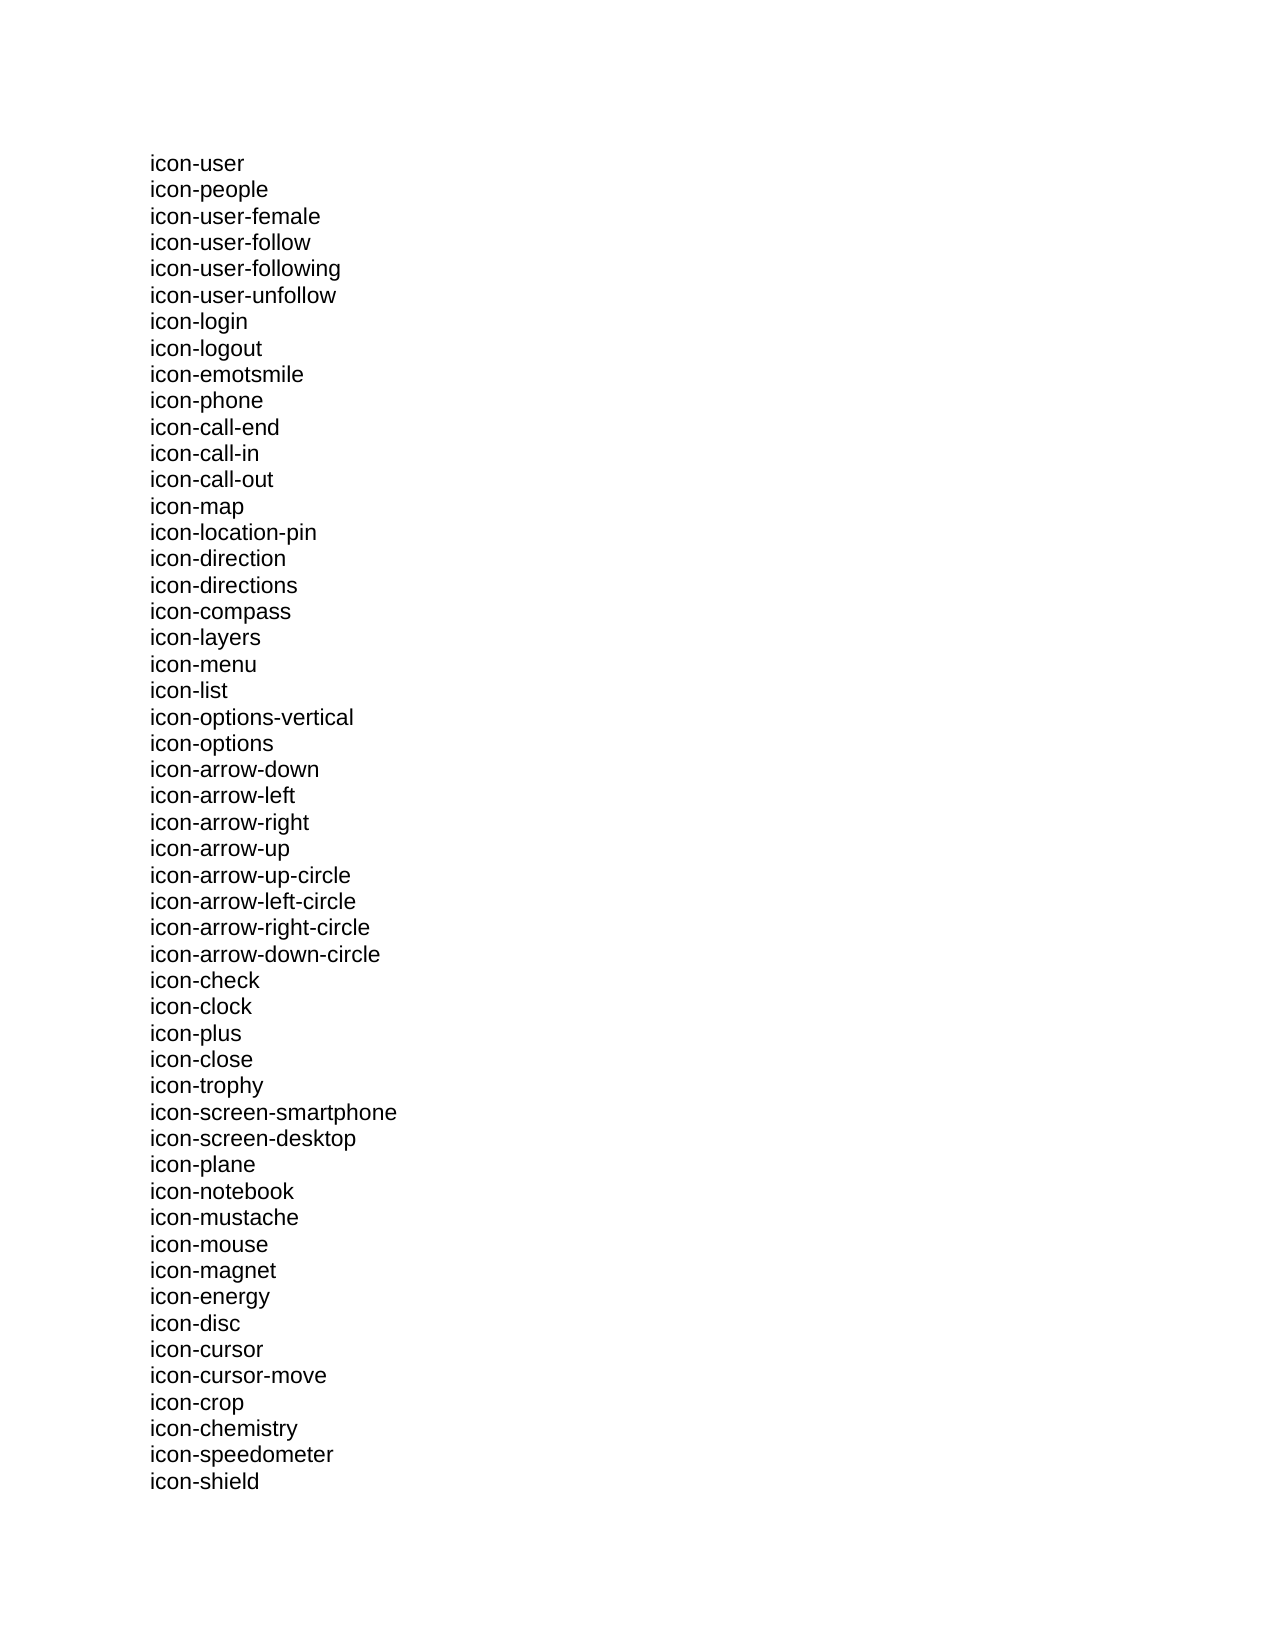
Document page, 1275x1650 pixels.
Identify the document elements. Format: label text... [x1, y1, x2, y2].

text icon-call-out [150, 466, 1125, 493]
text icon-chemistry [150, 1415, 1125, 1441]
text icon-disc [150, 1309, 1125, 1336]
text icon-arrow-right [150, 809, 1125, 835]
text icon-arrow-left [150, 782, 1125, 809]
text icon-speedometer [150, 1441, 1125, 1468]
text icon-arrow-up [150, 835, 1125, 862]
text icon-trophy [150, 1072, 1125, 1099]
text icon-user-follow [150, 229, 1125, 255]
text icon-plane [150, 1151, 1125, 1178]
text icon-people [150, 176, 1125, 203]
text icon-cursor [150, 1336, 1125, 1362]
text icon-user-unfollow [150, 282, 1125, 308]
text icon-arrow-down [150, 756, 1125, 782]
text icon-screen-desktop [150, 1125, 1125, 1151]
text icon-crop [150, 1389, 1125, 1415]
text icon-shield [150, 1468, 1125, 1494]
text icon-compass [150, 598, 1125, 624]
text icon-arrow-left-circle [150, 888, 1125, 914]
text icon-notebook [150, 1178, 1125, 1204]
text icon-arrow-up-circle [150, 862, 1125, 888]
text icon-list [150, 677, 1125, 703]
text icon-layers [150, 624, 1125, 651]
text icon-login [150, 308, 1125, 334]
text icon-options-vertical [150, 703, 1125, 730]
text icon-call-end [150, 413, 1125, 440]
text icon-energy [150, 1283, 1125, 1309]
text icon-user [150, 150, 1125, 176]
text icon-arrow-down-circle [150, 941, 1125, 967]
text icon-call-in [150, 440, 1125, 466]
text icon-arrow-right-circle [150, 914, 1125, 941]
text icon-screen-smartphone [150, 1099, 1125, 1125]
text icon-clock [150, 993, 1125, 1020]
text icon-user-following [150, 255, 1125, 282]
text icon-mustache [150, 1204, 1125, 1231]
text icon-check [150, 967, 1125, 993]
text icon-phone [150, 387, 1125, 413]
text icon-close [150, 1046, 1125, 1072]
text icon-menu [150, 651, 1125, 677]
text icon-emotsmile [150, 361, 1125, 387]
text icon-options [150, 730, 1125, 756]
text icon-mouse [150, 1231, 1125, 1257]
text icon-magnet [150, 1257, 1125, 1283]
text icon-location-pin [150, 519, 1125, 545]
text icon-user-female [150, 203, 1125, 229]
text icon-plus [150, 1020, 1125, 1046]
text icon-logout [150, 334, 1125, 361]
text icon-direction [150, 545, 1125, 572]
text icon-map [150, 493, 1125, 519]
text icon-cursor-move [150, 1362, 1125, 1389]
text icon-directions [150, 572, 1125, 598]
